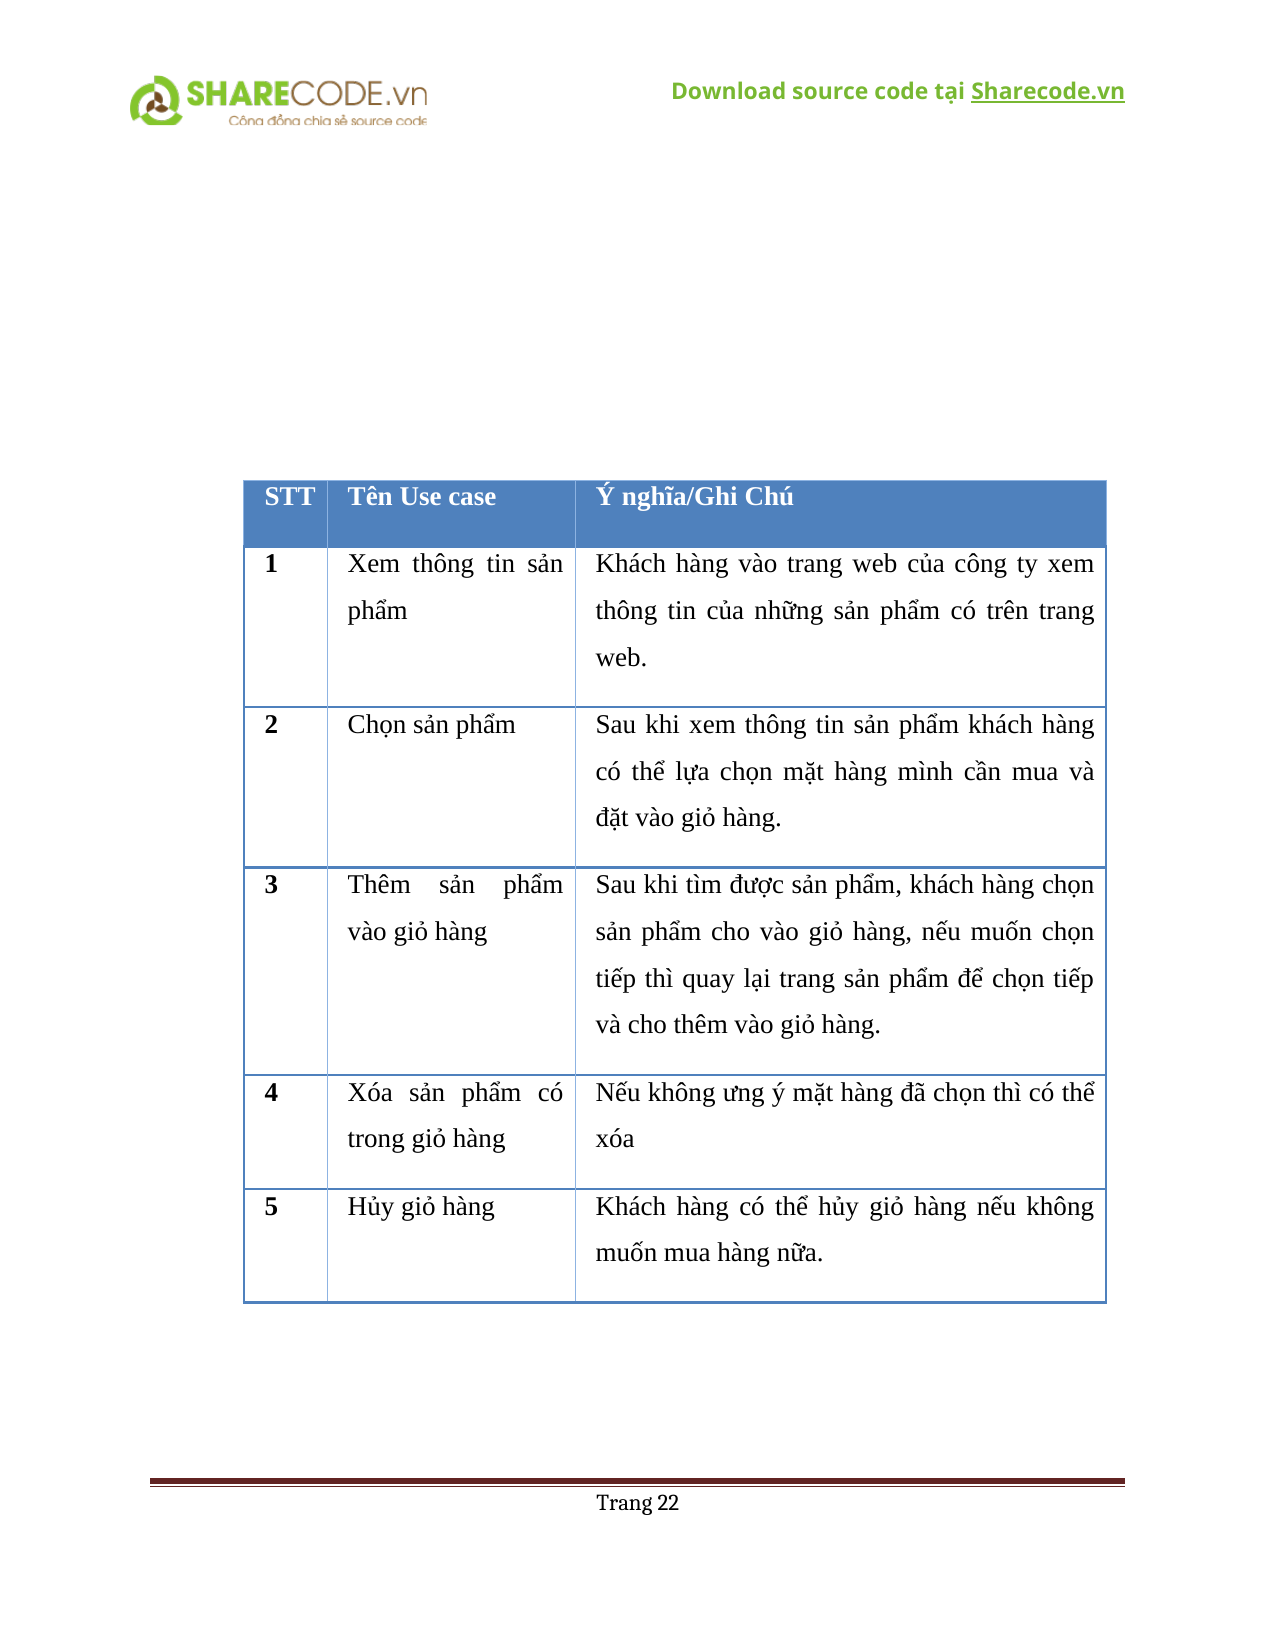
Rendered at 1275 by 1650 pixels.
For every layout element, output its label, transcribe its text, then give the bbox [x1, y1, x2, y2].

table_header Tên Use case [328, 481, 575, 545]
table_cell Thêm sản phẩm vào giỏ hàng [328, 869, 575, 1074]
table_header STT [244, 481, 327, 545]
table_cell Sau khi xem thông tin sản phẩm khách hàng có thể lựa chọn mặt hàng mình cần mua và đặt vào giỏ hàng. [576, 708, 1105, 866]
table_cell Xem thông tin sản phẩm [328, 548, 575, 706]
table_cell Hủy giỏ hàng [328, 1190, 575, 1301]
table_cell Sau khi tìm được sản phẩm, khách hàng chọn sản phẩm cho vào giỏ hàng, nếu muốn chọn tiếp thì quay lại trang sản phẩm để chọn tiếp và cho thêm vào giỏ hàng. [576, 869, 1105, 1074]
table_cell 2 [245, 708, 327, 866]
table_cell Khách hàng có thể hủy giỏ hàng nếu không muốn mua hàng nữa. [576, 1190, 1105, 1301]
table_cell Xóa sản phẩm có trong giỏ hàng [328, 1076, 575, 1187]
table_cell 1 [245, 548, 327, 706]
table_cell 4 [245, 1076, 327, 1187]
picture [129, 75, 427, 126]
table_cell 5 [245, 1190, 327, 1301]
table_cell Khách hàng vào trang web của công ty xem thông tin của những sản phẩm có trên trang web. [576, 548, 1105, 706]
table_cell Nếu không ưng ý mặt hàng đã chọn thì có thể xóa [576, 1076, 1105, 1187]
table_cell 3 [245, 869, 327, 1074]
table_header Ý nghĩa/Ghi Chú [576, 481, 1106, 545]
table_cell Chọn sản phẩm [328, 708, 575, 866]
